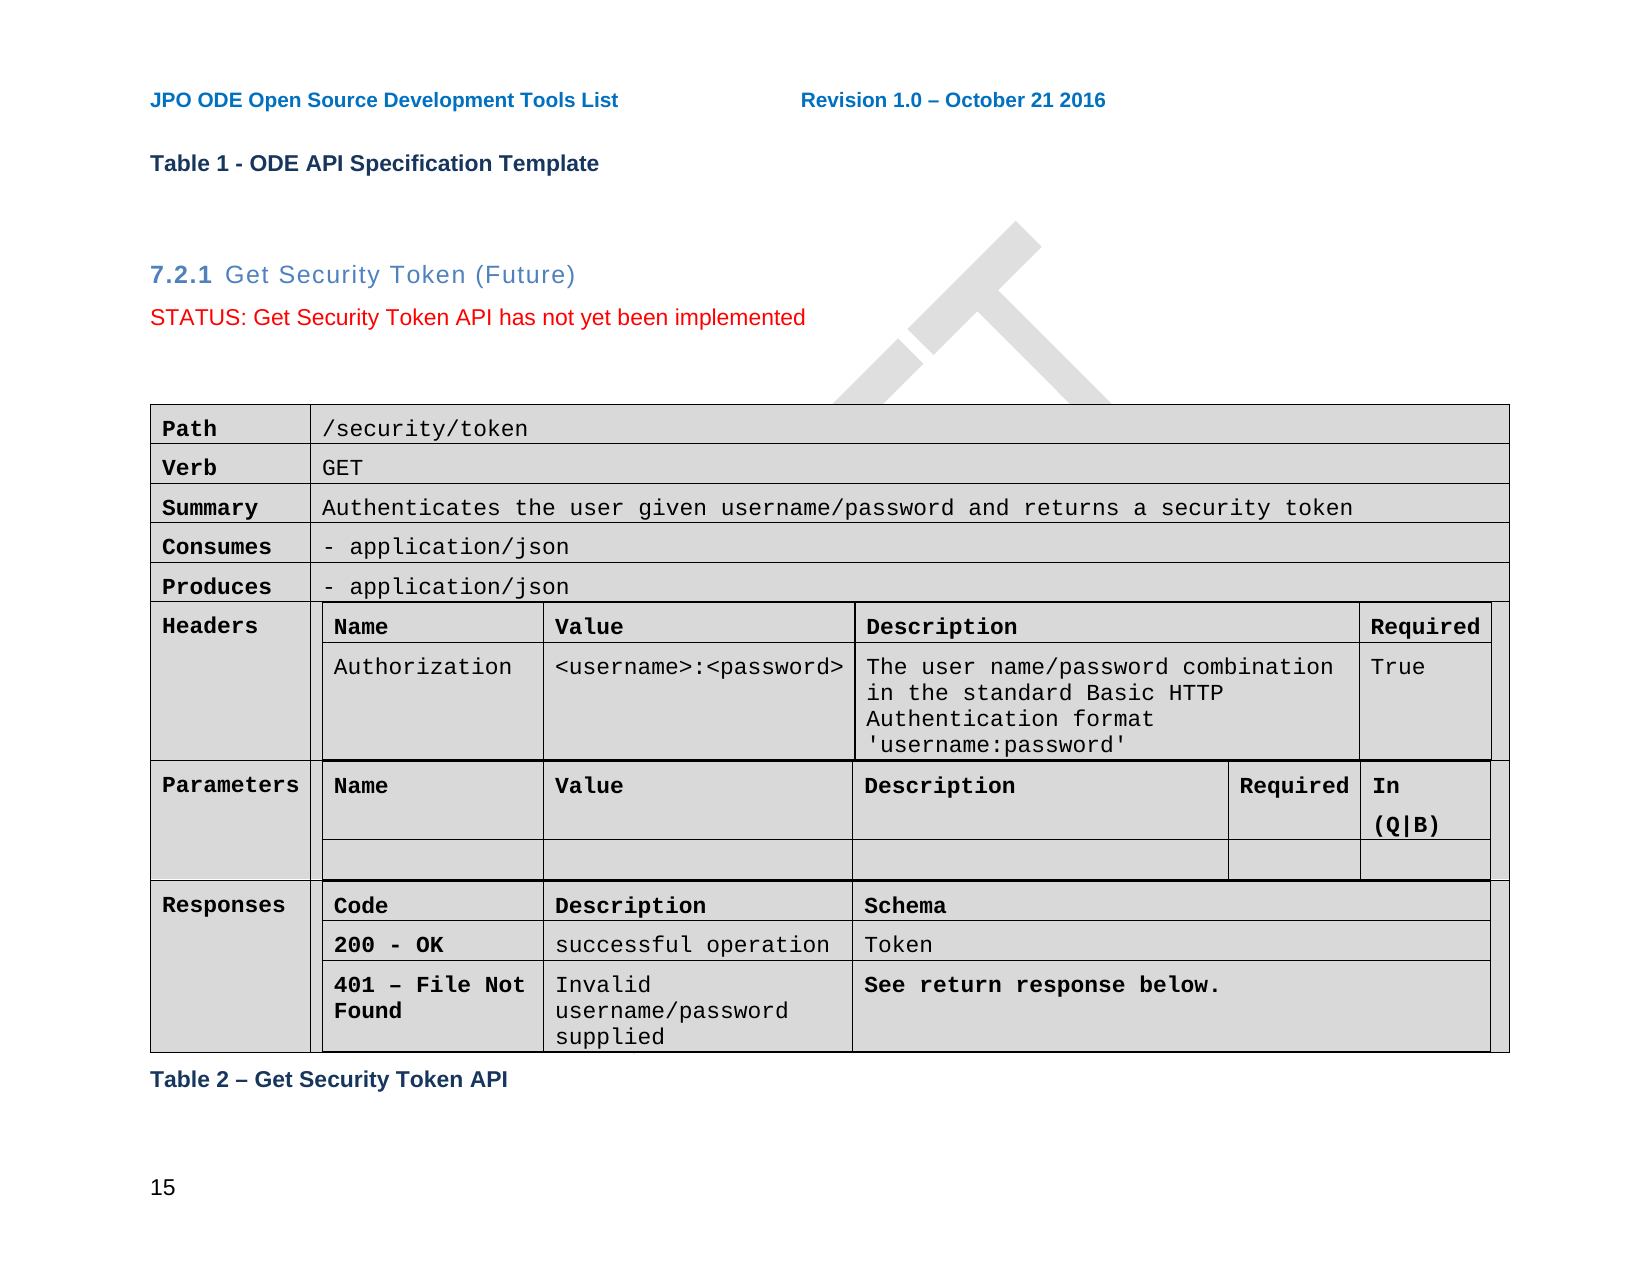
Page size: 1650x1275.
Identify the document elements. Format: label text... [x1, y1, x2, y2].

table_cell Produces [151, 563, 310, 601]
table_cell [311, 602, 322, 760]
table_cell [853, 961, 1490, 1051]
table_cell Verb [151, 444, 310, 483]
subtitle Get Security Token (Future) [150, 260, 1500, 289]
table_cell [323, 921, 543, 960]
table_cell Responses [151, 881, 310, 1052]
table_cell [1229, 840, 1360, 879]
table_cell [323, 840, 543, 879]
table_cell [544, 762, 852, 839]
table_cell [853, 882, 1490, 920]
table_cell Consumes [151, 523, 310, 562]
table_cell [323, 603, 543, 642]
table_cell Authenticates the user given username/password and returns a security token [311, 484, 1509, 522]
table_cell [323, 882, 543, 920]
table_cell [1491, 761, 1509, 879]
table_cell [853, 921, 1490, 960]
table_cell Headers [151, 602, 310, 760]
table_cell [1229, 762, 1360, 839]
table_cell Summary [151, 484, 310, 522]
table_cell - application/json [311, 523, 1509, 562]
table_header /security/token [311, 405, 1509, 443]
table_cell [323, 643, 543, 759]
table_cell [853, 840, 1228, 879]
table_cell [1361, 762, 1490, 839]
table_cell GET [311, 444, 1509, 483]
table_cell [323, 961, 543, 1051]
table_cell [544, 643, 854, 759]
table_cell [1361, 840, 1490, 879]
table_cell [311, 761, 322, 879]
table_cell [544, 603, 854, 642]
table_cell [311, 881, 322, 1052]
table_cell [544, 921, 852, 960]
text STATUS: Get Security Token API has not yet been implemented [150, 304, 1500, 330]
table_cell [1360, 643, 1491, 759]
table_cell - application/json [311, 563, 1509, 601]
table_cell [544, 840, 852, 879]
table_cell Parameters [151, 761, 310, 879]
table_cell [323, 762, 543, 839]
table_cell [1492, 602, 1509, 760]
table_cell [544, 961, 852, 1051]
table_cell [856, 643, 1359, 759]
table_cell [856, 603, 1359, 642]
table_header Path [151, 405, 310, 443]
table_cell [1360, 603, 1491, 642]
table_cell [1491, 881, 1509, 1052]
table_cell [544, 882, 852, 920]
table_cell [853, 762, 1228, 839]
